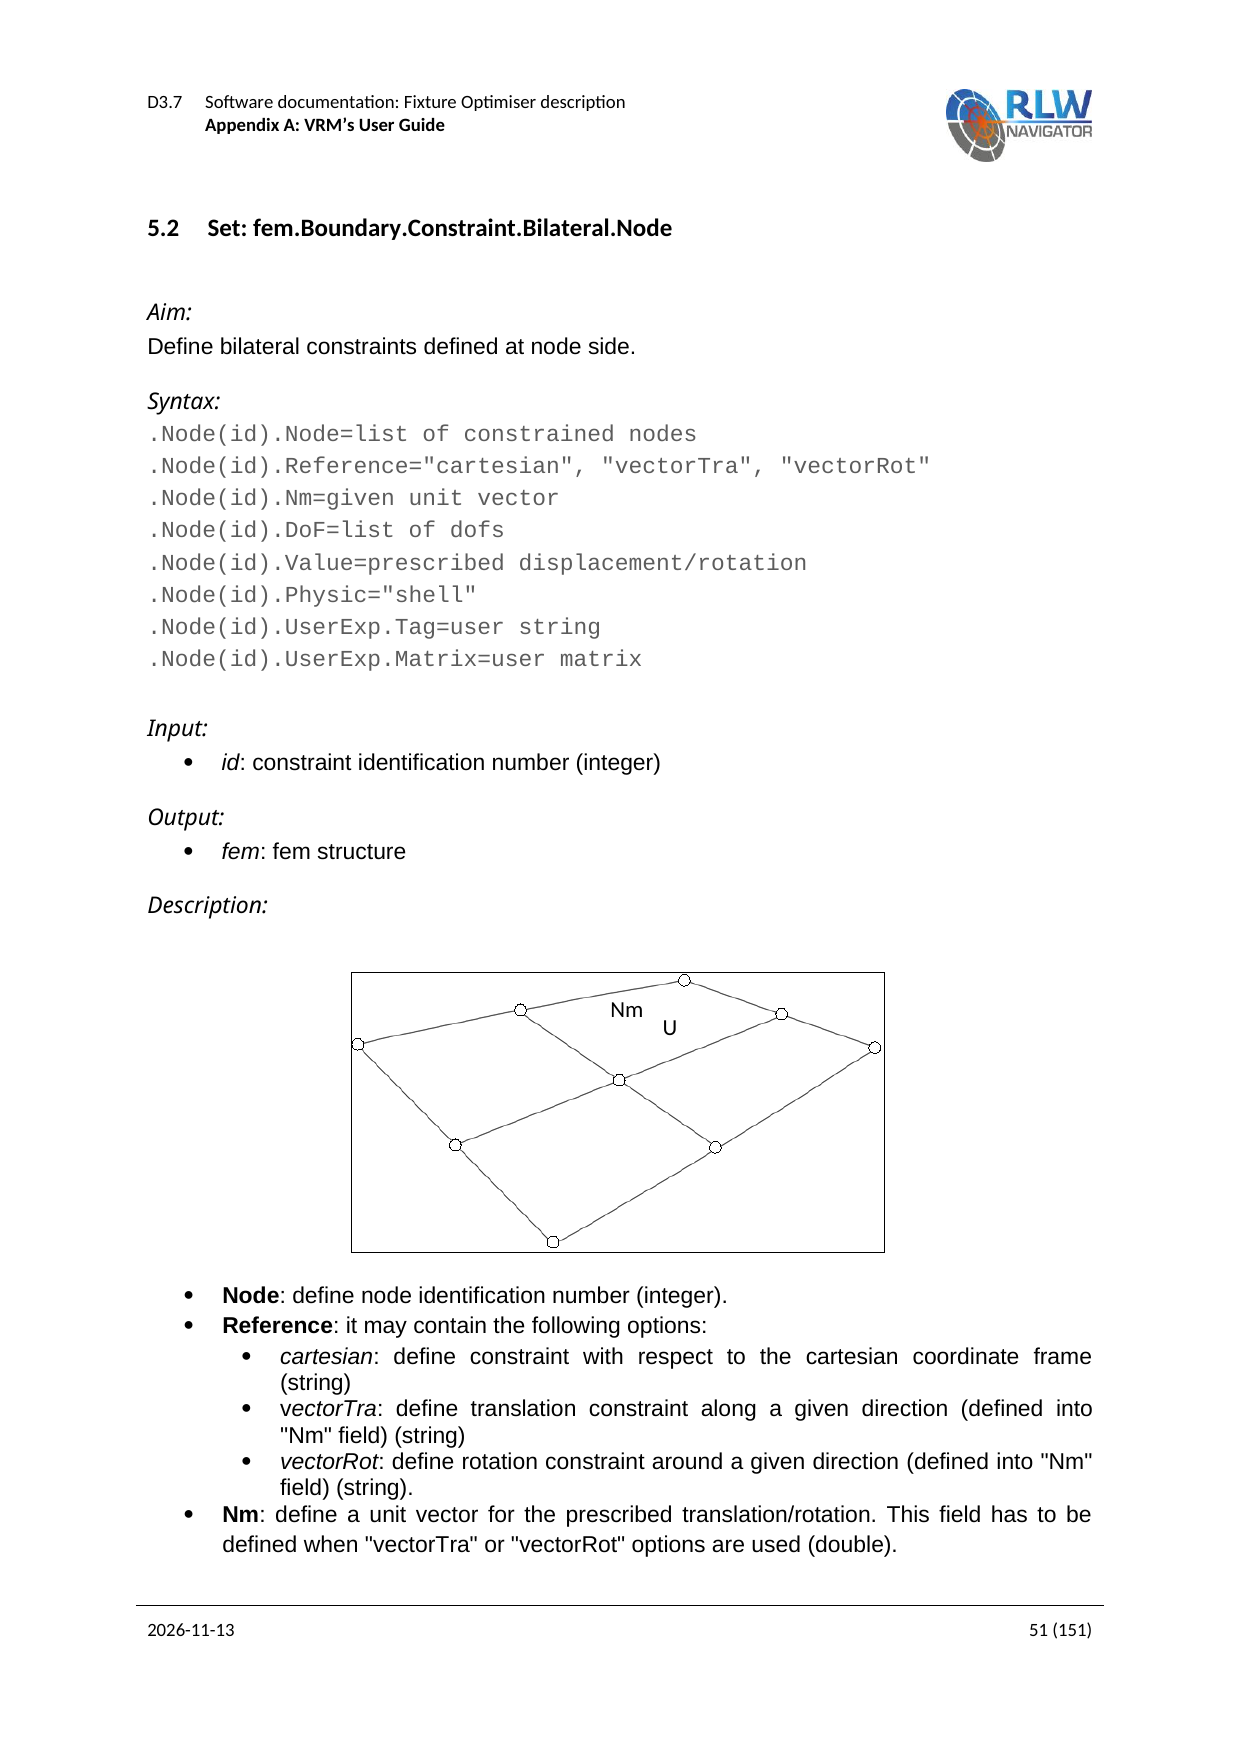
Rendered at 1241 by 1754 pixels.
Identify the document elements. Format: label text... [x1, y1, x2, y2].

text .Node(id).DoF=list of dofs [147, 519, 1093, 544]
text Aim: [147, 296, 1093, 327]
subtitle Set: fem.Boundary.Constraint.Bilateral.Node [147, 212, 1093, 243]
text Define bilateral constraints defined at node side. [147, 333, 1093, 359]
text .Node(id).Physic="shell" [147, 583, 1093, 609]
picture [352, 973, 884, 1252]
list vectorTra: define translation constraint along a given direction (defined into "Nm" field) (string) [242, 1395, 1093, 1448]
list cartesian: define constraint with respect to the cartesian coordinate frame (string) [242, 1343, 1093, 1395]
list Reference: it may contain the following options: [184, 1312, 1093, 1339]
text Input: [147, 712, 1093, 743]
text Description: [147, 889, 1093, 921]
list Node: define node identification number (integer). [184, 1282, 1093, 1308]
text Output: [147, 801, 1093, 832]
text Syntax: [147, 384, 1093, 416]
list Nm: define a unit vector for the prescribed translation/rotation. This field has to be defined when "vectorTra" or "vectorRot" options are used (double). [184, 1501, 1093, 1557]
list id: constraint identification number (integer) [184, 749, 1093, 776]
text .Node(id).UserExp.Matrix=user matrix [147, 647, 1093, 673]
text .Node(id).Node=list of constrained nodes [147, 422, 1093, 448]
text .Node(id).Value=prescribed displacement/rotation [147, 551, 1093, 577]
list vectorRot: define rotation constraint around a given direction (defined into "Nm" field) (string). [242, 1448, 1093, 1501]
list fem: fem structure [184, 838, 1093, 864]
text .Node(id).UserExp.Tag=user string [147, 615, 1093, 641]
picture [946, 89, 1092, 162]
text .Node(id).Reference="cartesian", "vectorTra", "vectorRot" [147, 454, 1093, 480]
text .Node(id).Nm=given unit vector [147, 486, 1093, 512]
